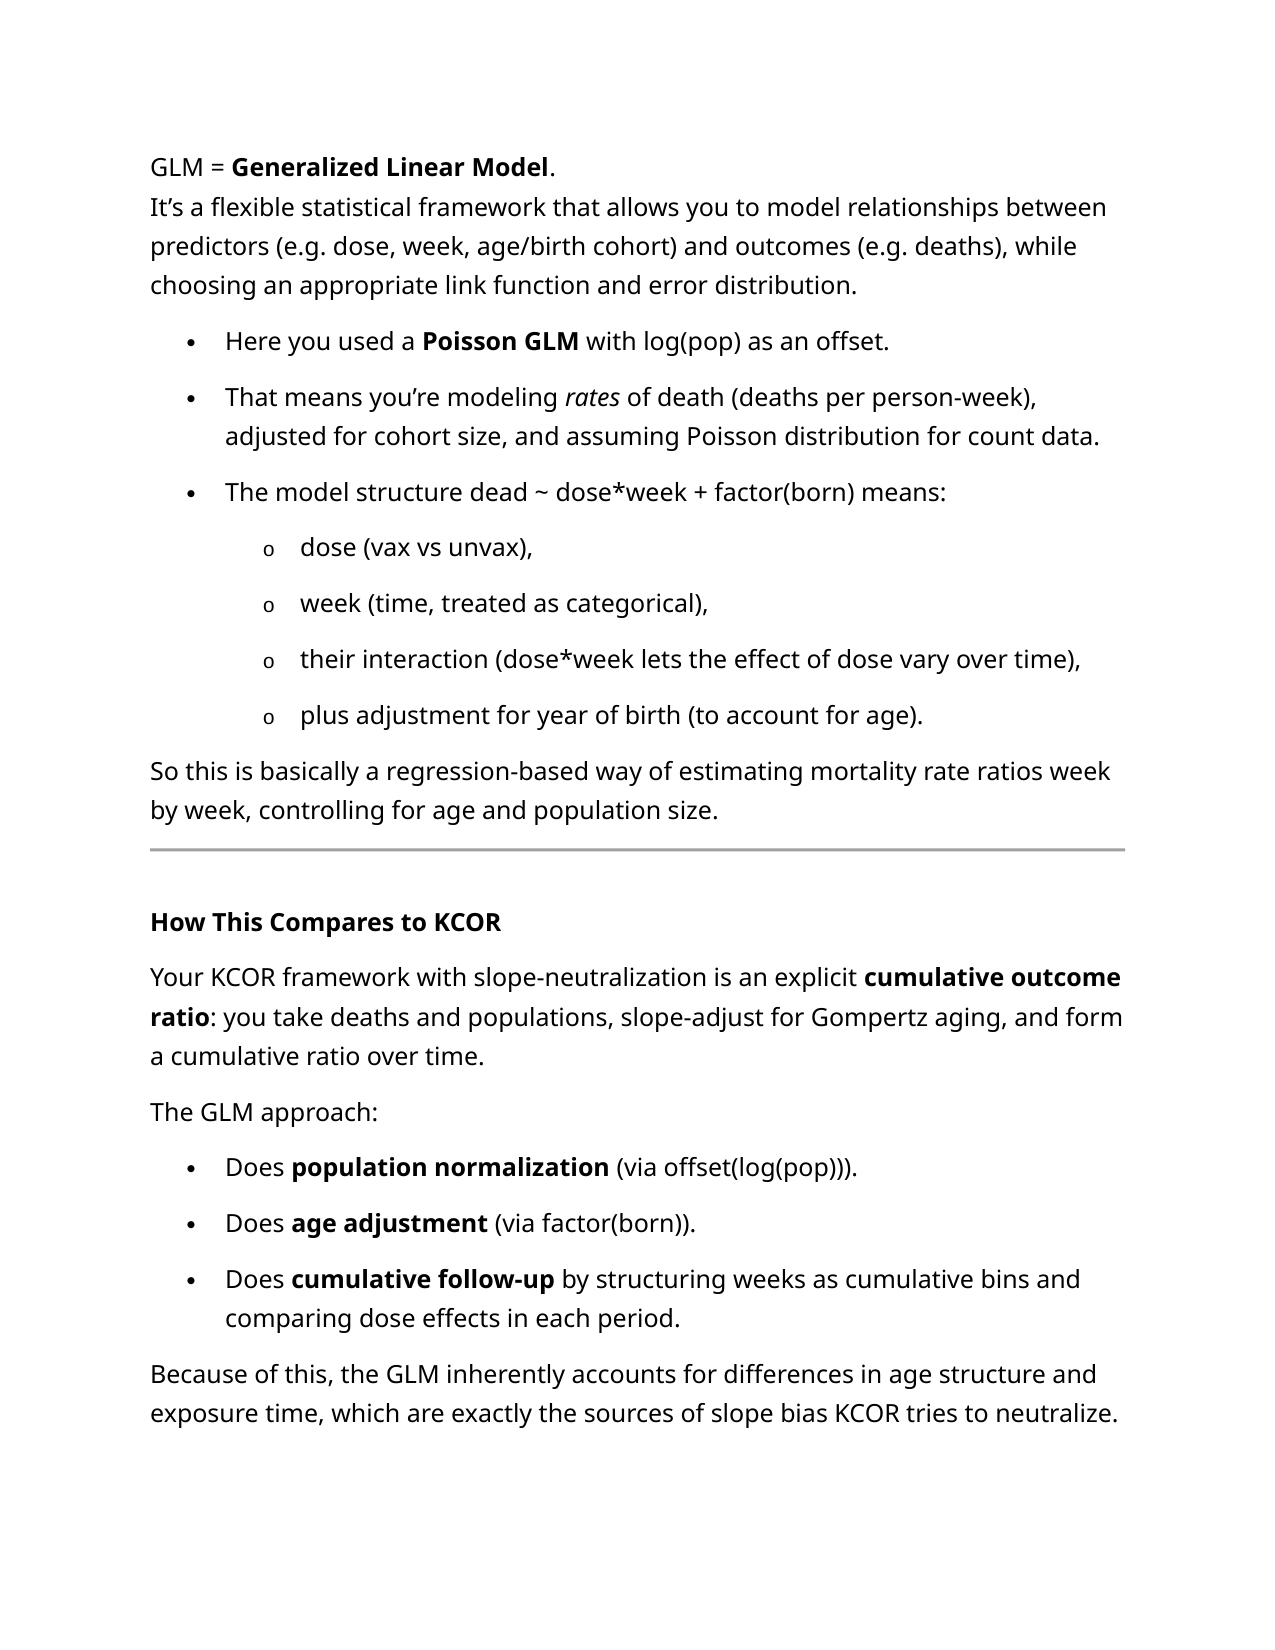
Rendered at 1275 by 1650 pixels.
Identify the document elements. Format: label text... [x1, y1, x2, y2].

list Does cumulative follow-up by structuring weeks as cumulative bins and comparing dose effects in each period. [187, 1262, 1125, 1335]
list dose (vax vs unvax), [262, 530, 1125, 564]
list week (time, treated as categorical), [262, 586, 1125, 620]
list Here you used a Poisson GLM with log(pop) as an offset. [187, 323, 1125, 357]
list That means you’re modeling rates of death (deaths per person-week), adjusted for cohort size, and assuming Poisson distribution for count data. [187, 379, 1125, 452]
list Does age adjustment (via factor(born)). [187, 1206, 1125, 1240]
text The GLM approach: [150, 1094, 1125, 1128]
text So this is basically a regression-based way of estimating mortality rate ratios week by week, controlling for age and population size. [150, 753, 1125, 827]
text How This Compares to KCOR [150, 904, 1125, 938]
text GLM = Generalized Linear Model. It’s a flexible statistical framework that allows you to model relationships between predictors (e.g. dose, week, age/birth cohort) and outcomes (e.g. deaths), while choosing an appropriate link function and error distribution. [150, 150, 1125, 302]
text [150, 1357, 1125, 1430]
list The model structure dead ~ dose*week + factor(born) means: [187, 474, 1125, 508]
text Your KCOR framework with slope-neutralization is an explicit cumulative outcome ratio: you take deaths and populations, slope-adjust for Gompertz aging, and form a cumulative ratio over time. [150, 960, 1125, 1072]
list Does population normalization (via offset(log(pop))). [187, 1150, 1125, 1184]
list their interaction (dose*week lets the effect of dose vary over time), [262, 642, 1125, 676]
list plus adjustment for year of birth (to account for age). [262, 697, 1125, 732]
